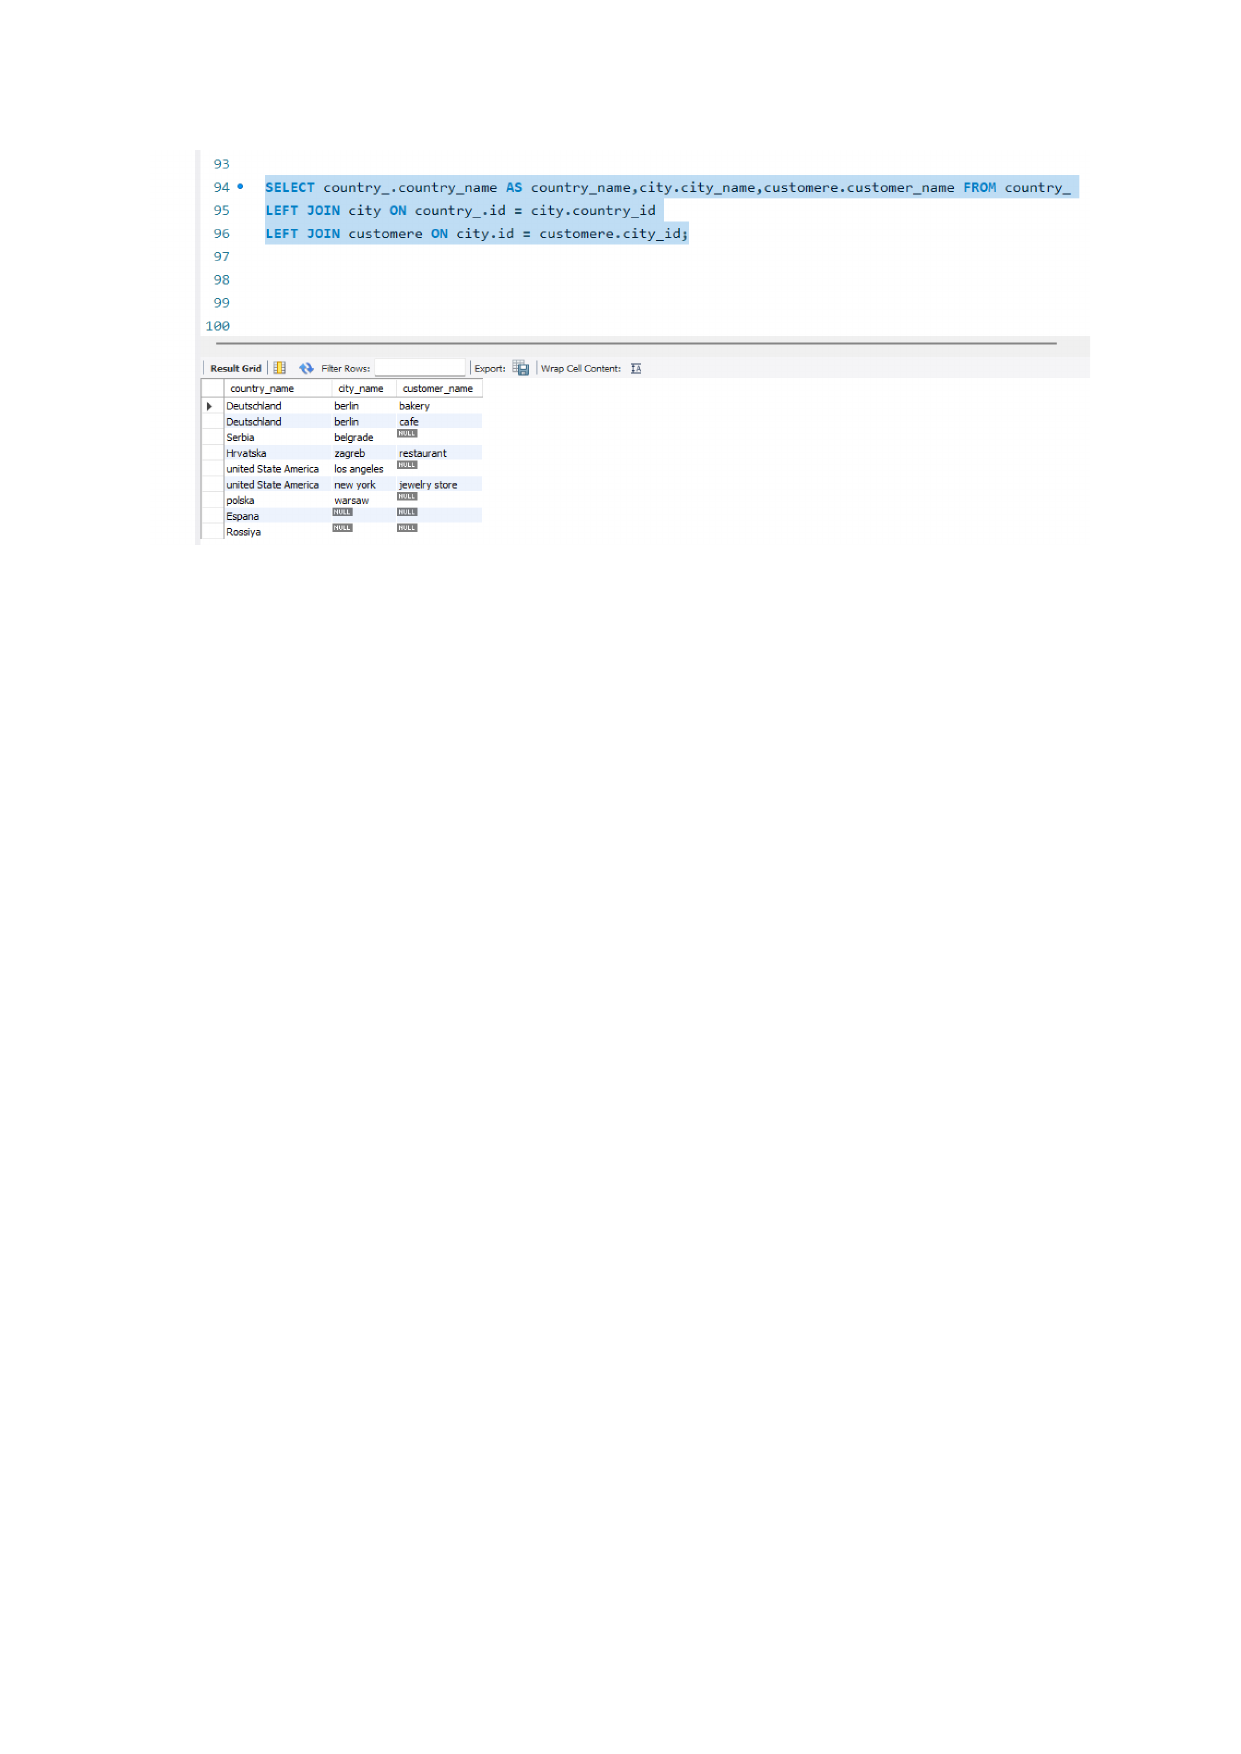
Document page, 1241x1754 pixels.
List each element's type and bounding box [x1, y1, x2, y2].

picture [150, 150, 1091, 545]
